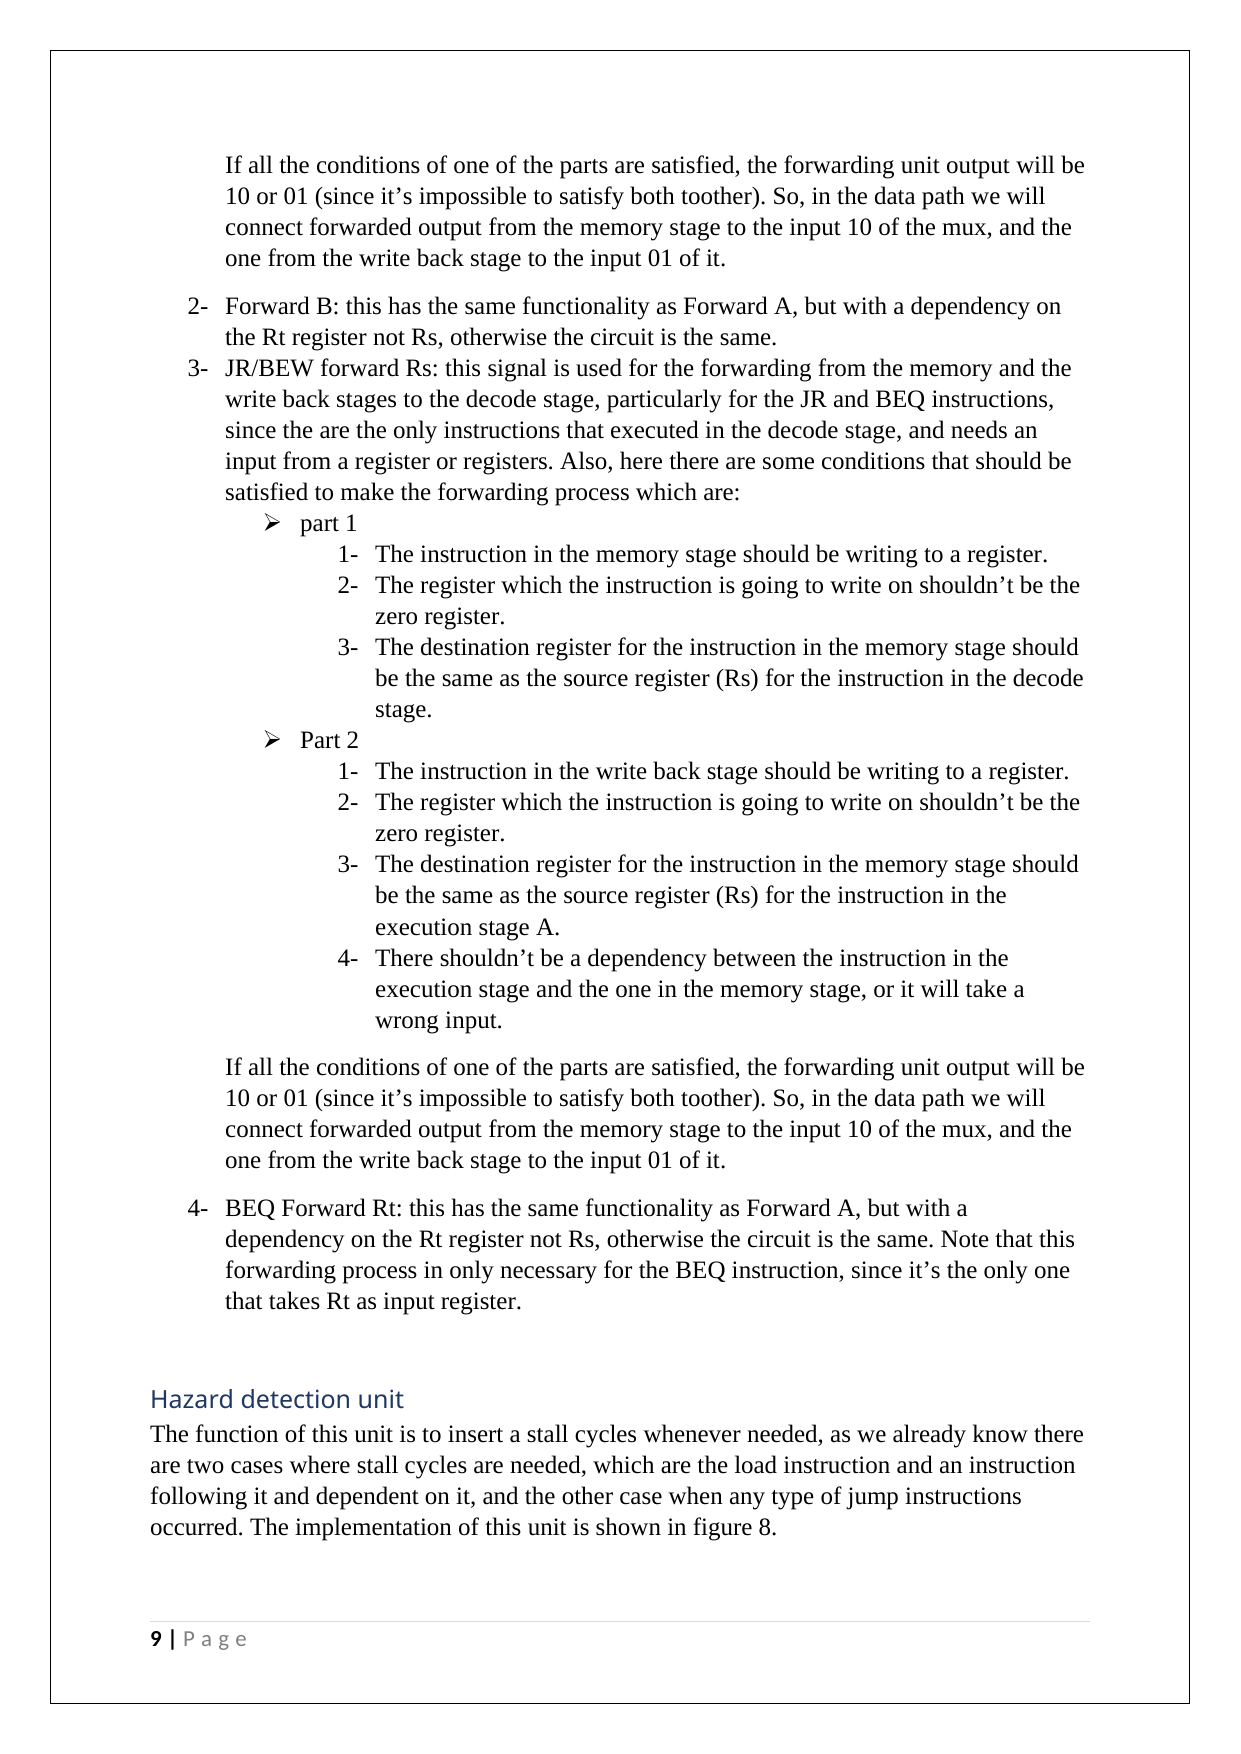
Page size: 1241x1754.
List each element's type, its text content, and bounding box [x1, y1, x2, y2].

list BEQ Forward Rt: this has the same functionality as Forward A, but with a dependency on the Rt register not Rs, otherwise the circuit is the same. Note that this forwarding process in only necessary for the BEQ instruction, since it’s the only one that takes Rt as input register. [187, 1193, 1090, 1315]
list Forward B: this has the same functionality as Forward A, but with a dependency on the Rt register not Rs, otherwise the circuit is the same. [187, 291, 1090, 351]
text If all the conditions of one of the parts are satisfied, the forwarding unit output will be 10 or 01 (since it’s impossible to satisfy both toother). So, in the data path we will connect forwarded output from the memory stage to the input 10 of the mux, and the one from the write back stage to the input 01 of it. [225, 1052, 1090, 1174]
list JR/BEW forward Rs: this signal is used for the forwarding from the memory and the write back stages to the decode stage, particularly for the JR and BEQ instructions, since the are the only instructions that executed in the decode stage, and needs an input from a register or registers. Also, here there are some conditions that should be satisfied to make the forwarding process which are: [187, 353, 1090, 506]
list The instruction in the memory stage should be writing to a register. [337, 539, 1090, 568]
list part 1 [262, 508, 1090, 537]
list The instruction in the write back stage should be writing to a register. [337, 756, 1090, 785]
text The function of this unit is to insert a stall cycles whenever needed, as we already know there are two cases where stall cycles are needed, which are the load instruction and an instruction following it and dependent on it, and the other case when any type of jump instructions occurred. The implementation of this unit is shown in figure 8. [150, 1419, 1090, 1541]
subtitle Hazard detection unit [150, 1382, 1090, 1416]
list The destination register for the instruction in the memory stage should be the same as the source register (Rs) for the instruction in the execution stage A. [337, 849, 1090, 940]
list The register which the instruction is going to write on shouldn’t be the zero register. [337, 570, 1090, 630]
list There shouldn’t be a dependency between the instruction in the execution stage and the one in the memory stage, or it will take a wrong input. [337, 943, 1090, 1033]
list Part 2 [262, 725, 1090, 754]
list The destination register for the instruction in the memory stage should be the same as the source register (Rs) for the instruction in the decode stage. [337, 632, 1090, 723]
text If all the conditions of one of the parts are satisfied, the forwarding unit output will be 10 or 01 (since it’s impossible to satisfy both toother). So, in the data path we will connect forwarded output from the memory stage to the input 10 of the mux, and the one from the write back stage to the input 01 of it. [225, 150, 1090, 272]
list The register which the instruction is going to write on shouldn’t be the zero register. [337, 787, 1090, 847]
